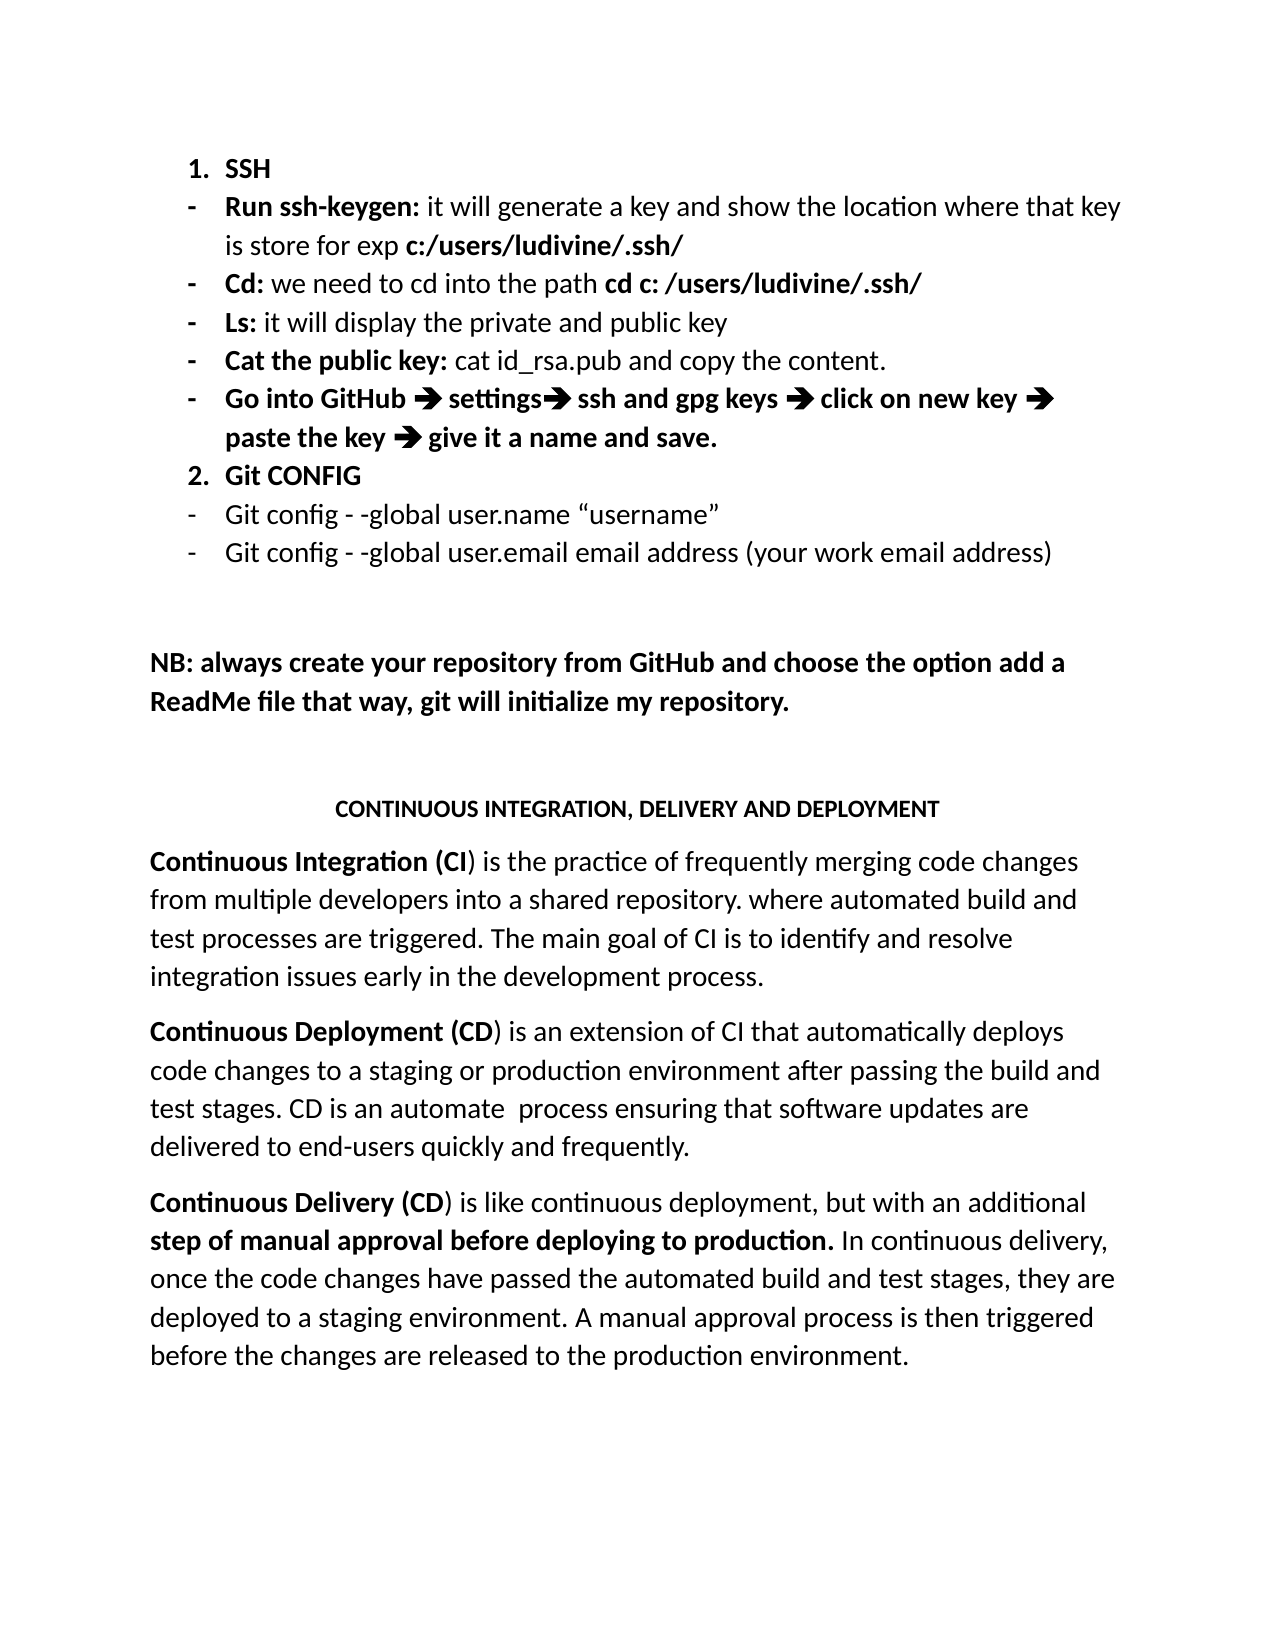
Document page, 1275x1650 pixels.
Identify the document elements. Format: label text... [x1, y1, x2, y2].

list Cd: we need to cd into the path cd c: /users/ludivine/.ssh/ [187, 265, 1125, 301]
text CONTINUOUS INTEGRATION, DELIVERY AND DEPLOYMENT [150, 793, 1125, 824]
list Cat the public key: cat id_rsa.pub and copy the content. [187, 342, 1125, 378]
list Git CONFIG [187, 457, 1125, 493]
text Continuous Integration (CI) is the practice of frequently merging code changes from multiple developers into a shared repository. where automated build and test processes are triggered. The main goal of CI is to identify and resolve integration issues early in the development process. [150, 843, 1125, 994]
text Continuous Deployment (CD) is an extension of CI that automatically deploys code changes to a staging or production environment after passing the build and test stages. CD is an automate process ensuring that software updates are delivered to end-users quickly and frequently. [150, 1013, 1125, 1164]
list Run ssh-keygen: it will generate a key and show the location where that key is store for exp c:/users/ludivine/.ssh/ [187, 188, 1125, 262]
list SSH [187, 150, 1125, 186]
text Continuous Delivery (CD) is like continuous deployment, but with an additional step of manual approval before deploying to production. In continuous delivery, once the code changes have passed the automated build and test stages, they are deployed to a staging environment. A manual approval process is then triggered before the changes are released to the production environment. [150, 1184, 1125, 1373]
list Ls: it will display the private and public key [187, 304, 1125, 339]
list Git config - -global user.email email address (your work email address) [187, 534, 1125, 570]
list Go into GitHub settings ssh and gpg keys click on new key paste the key give it a name and save. [187, 381, 1125, 455]
text NB: always create your repository from GitHub and choose the option add a ReadMe file that way, git will initialize my repository. [150, 644, 1125, 719]
list Git config - -global user.name “username” [187, 496, 1125, 532]
